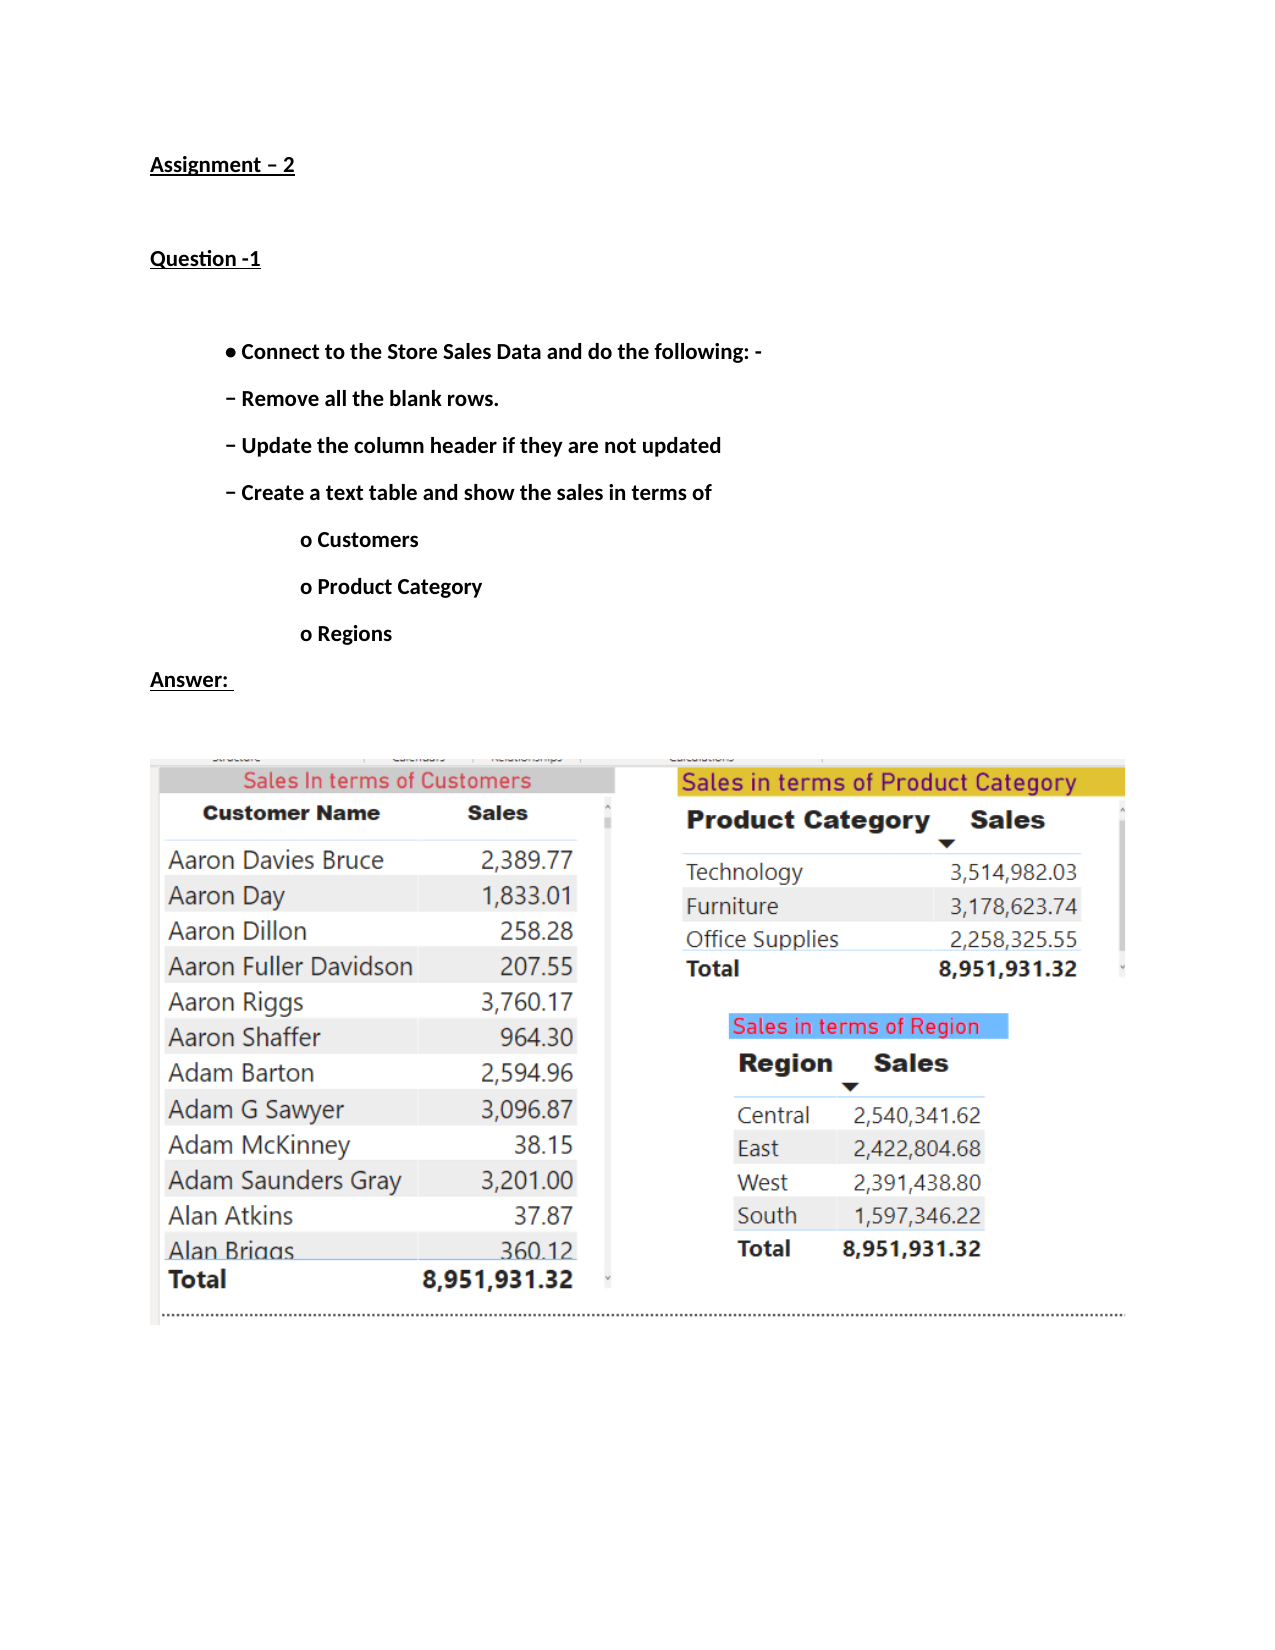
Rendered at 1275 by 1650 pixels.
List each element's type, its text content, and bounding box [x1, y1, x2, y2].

picture [150, 759, 1125, 1325]
text Answer: [150, 666, 1125, 694]
text o Customers [225, 525, 1125, 553]
text o Regions [225, 619, 1125, 647]
text − Remove all the blank rows. [225, 384, 1125, 412]
text o Product Category [225, 572, 1125, 600]
text Question -1 [150, 244, 1125, 272]
text − Update the column header if they are not updated [225, 431, 1125, 459]
text Assignment – 2 [150, 150, 1125, 178]
text • Connect to the Store Sales Data and do the following: - [225, 337, 1125, 366]
text − Create a text table and show the sales in terms of [225, 478, 1125, 506]
